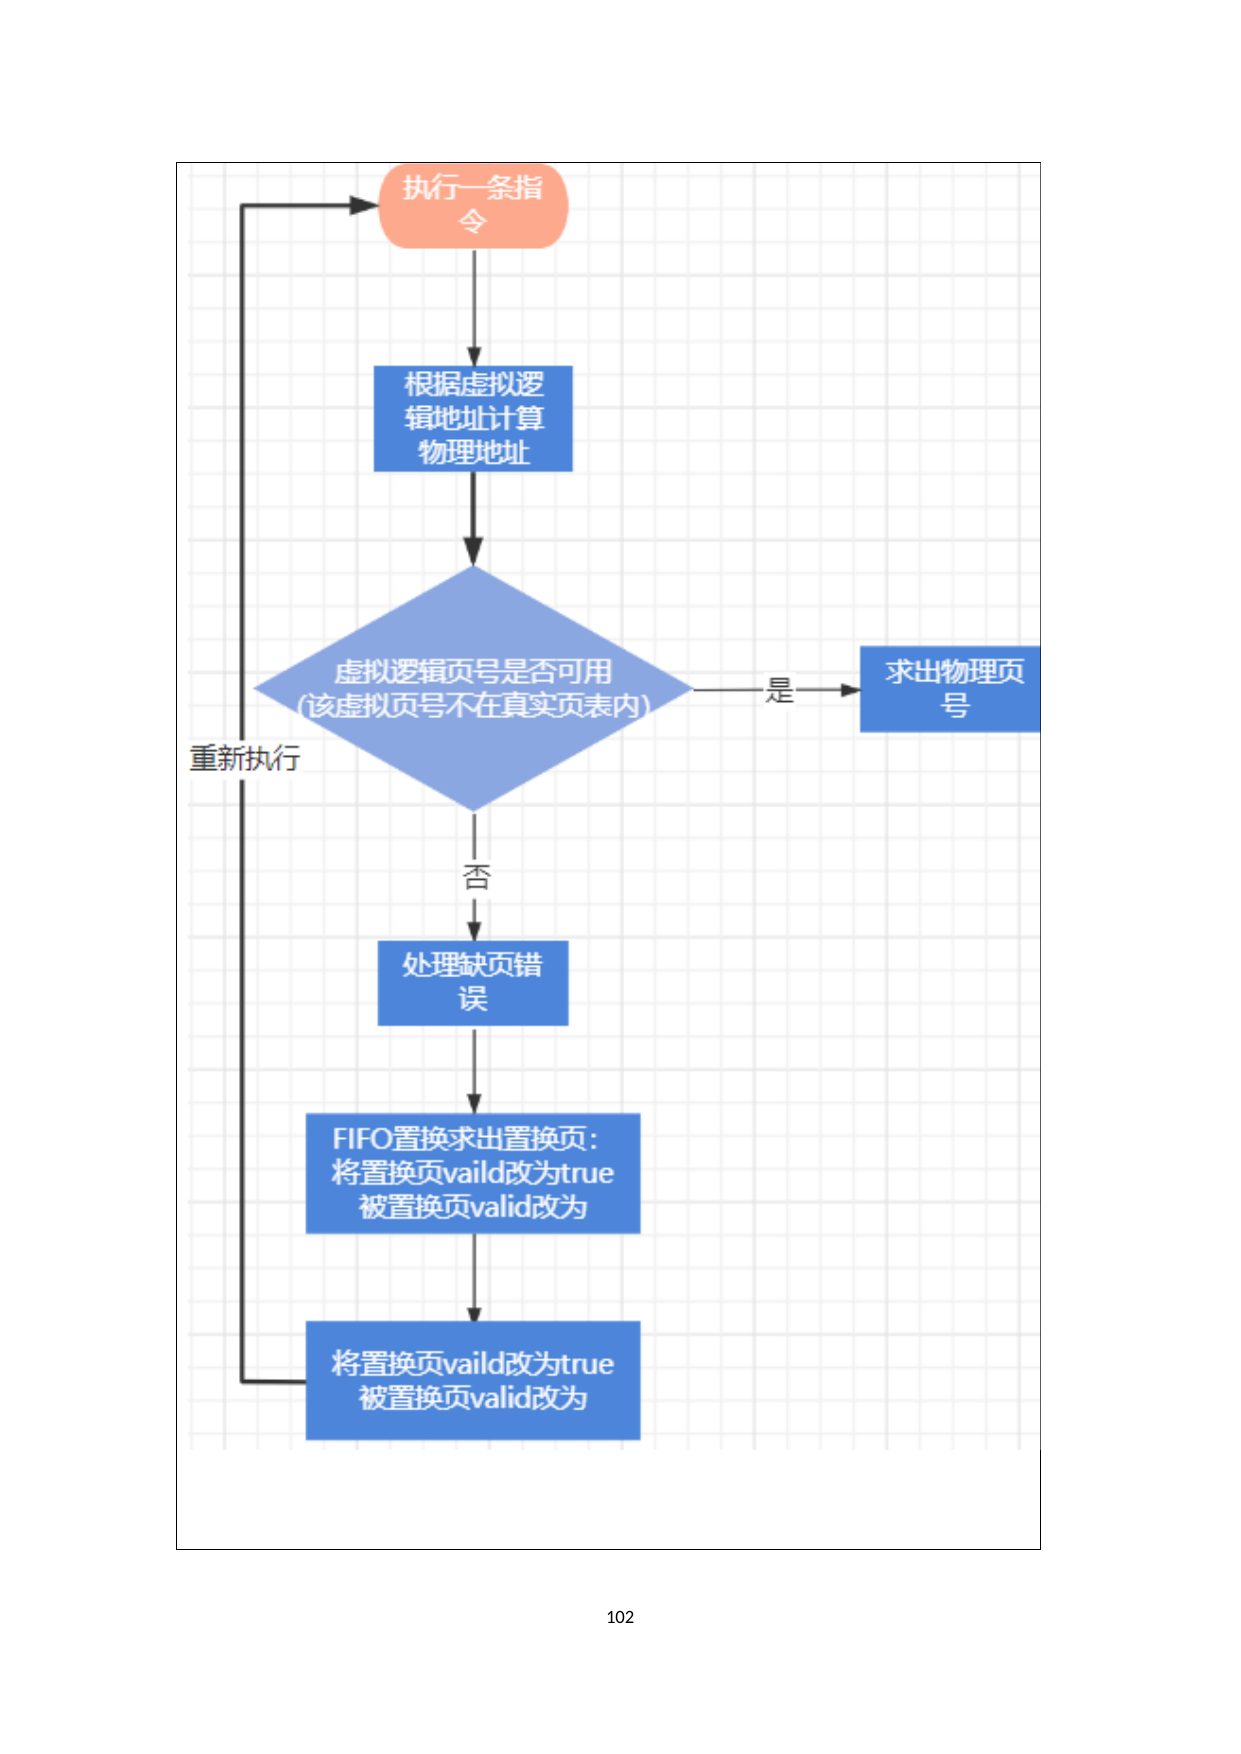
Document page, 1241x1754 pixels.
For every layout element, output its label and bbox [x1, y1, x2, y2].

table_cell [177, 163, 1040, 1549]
picture [187, 163, 1041, 1450]
